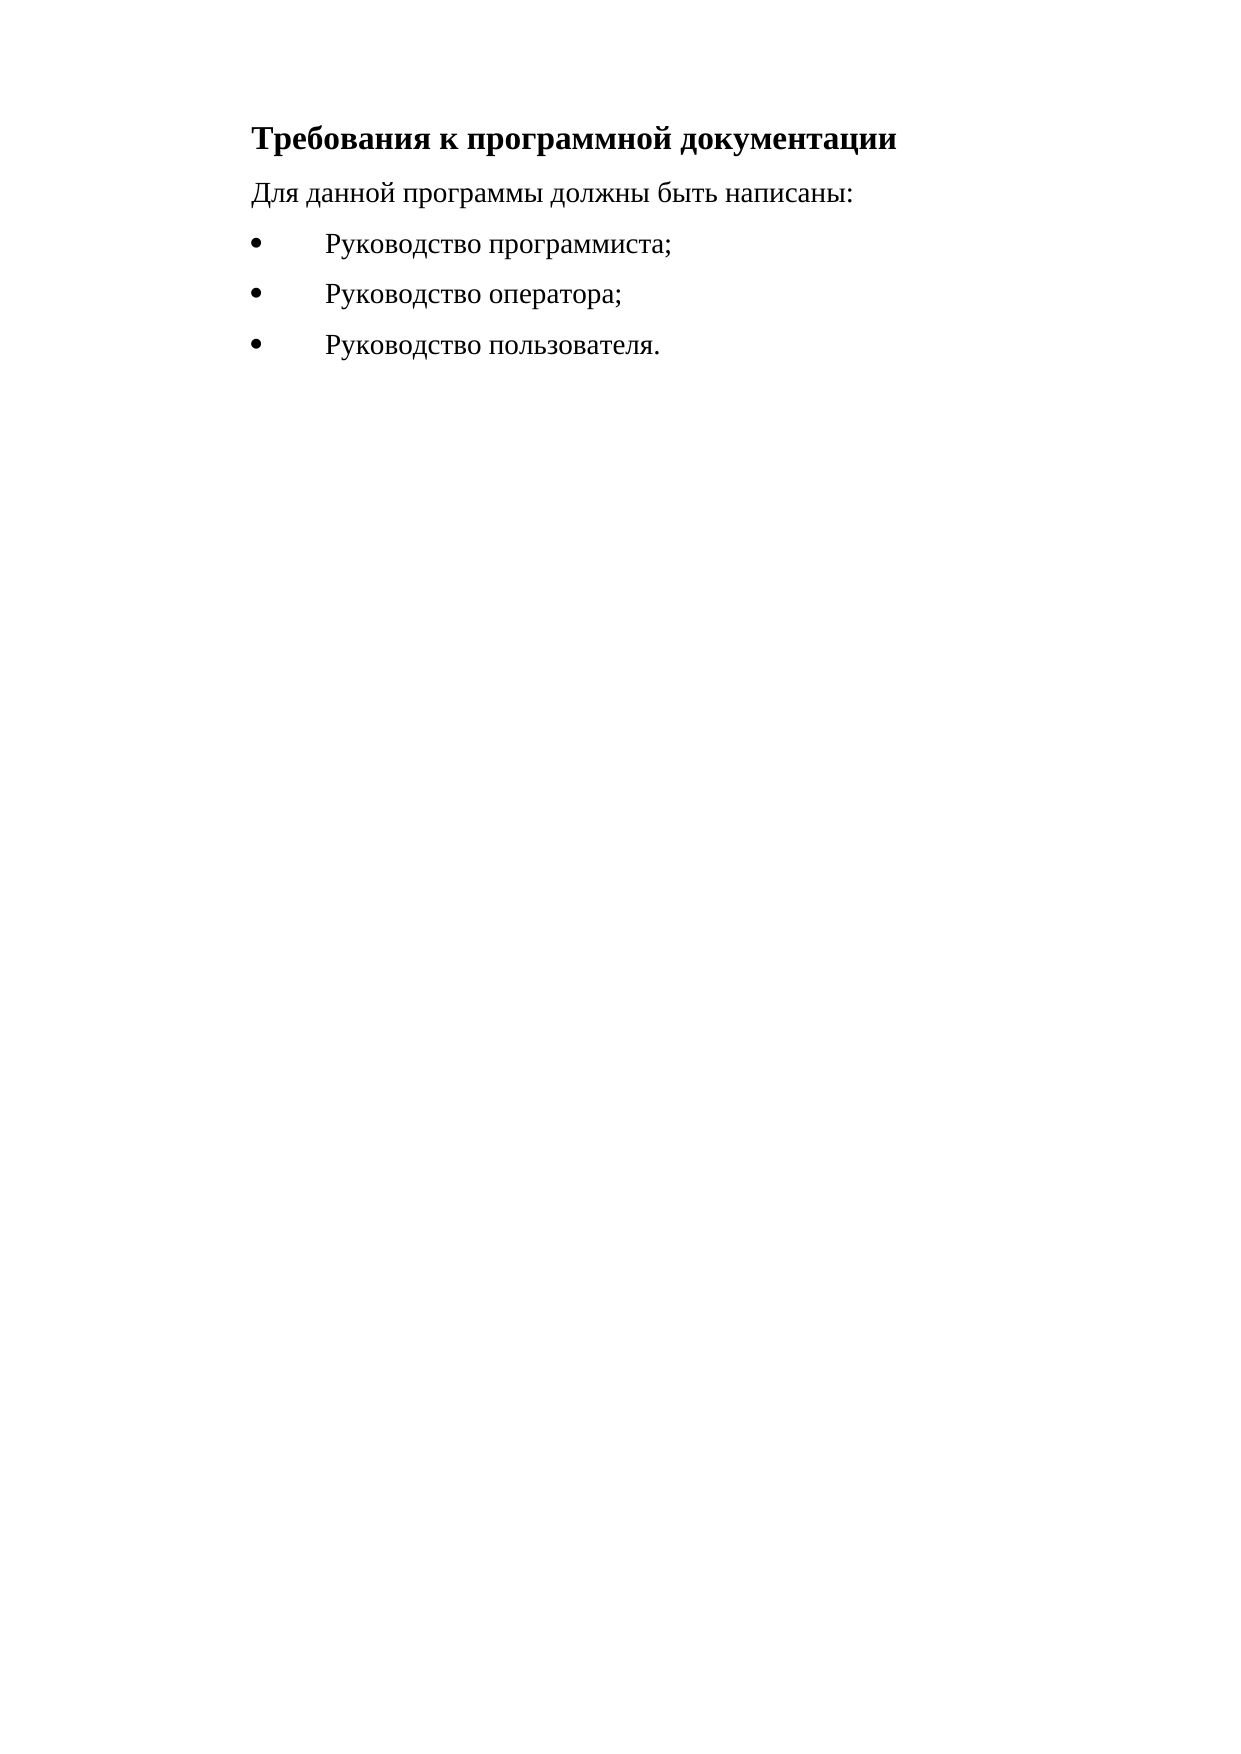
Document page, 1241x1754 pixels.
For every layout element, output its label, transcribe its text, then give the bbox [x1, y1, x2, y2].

list Руководство пользователя. [177, 327, 1152, 360]
text Для данной программы должны быть написаны: [177, 176, 1152, 209]
list Руководство оператора; [177, 276, 1152, 310]
list Руководство программиста; [177, 226, 1152, 259]
text Требования к программной документации [177, 118, 1152, 156]
